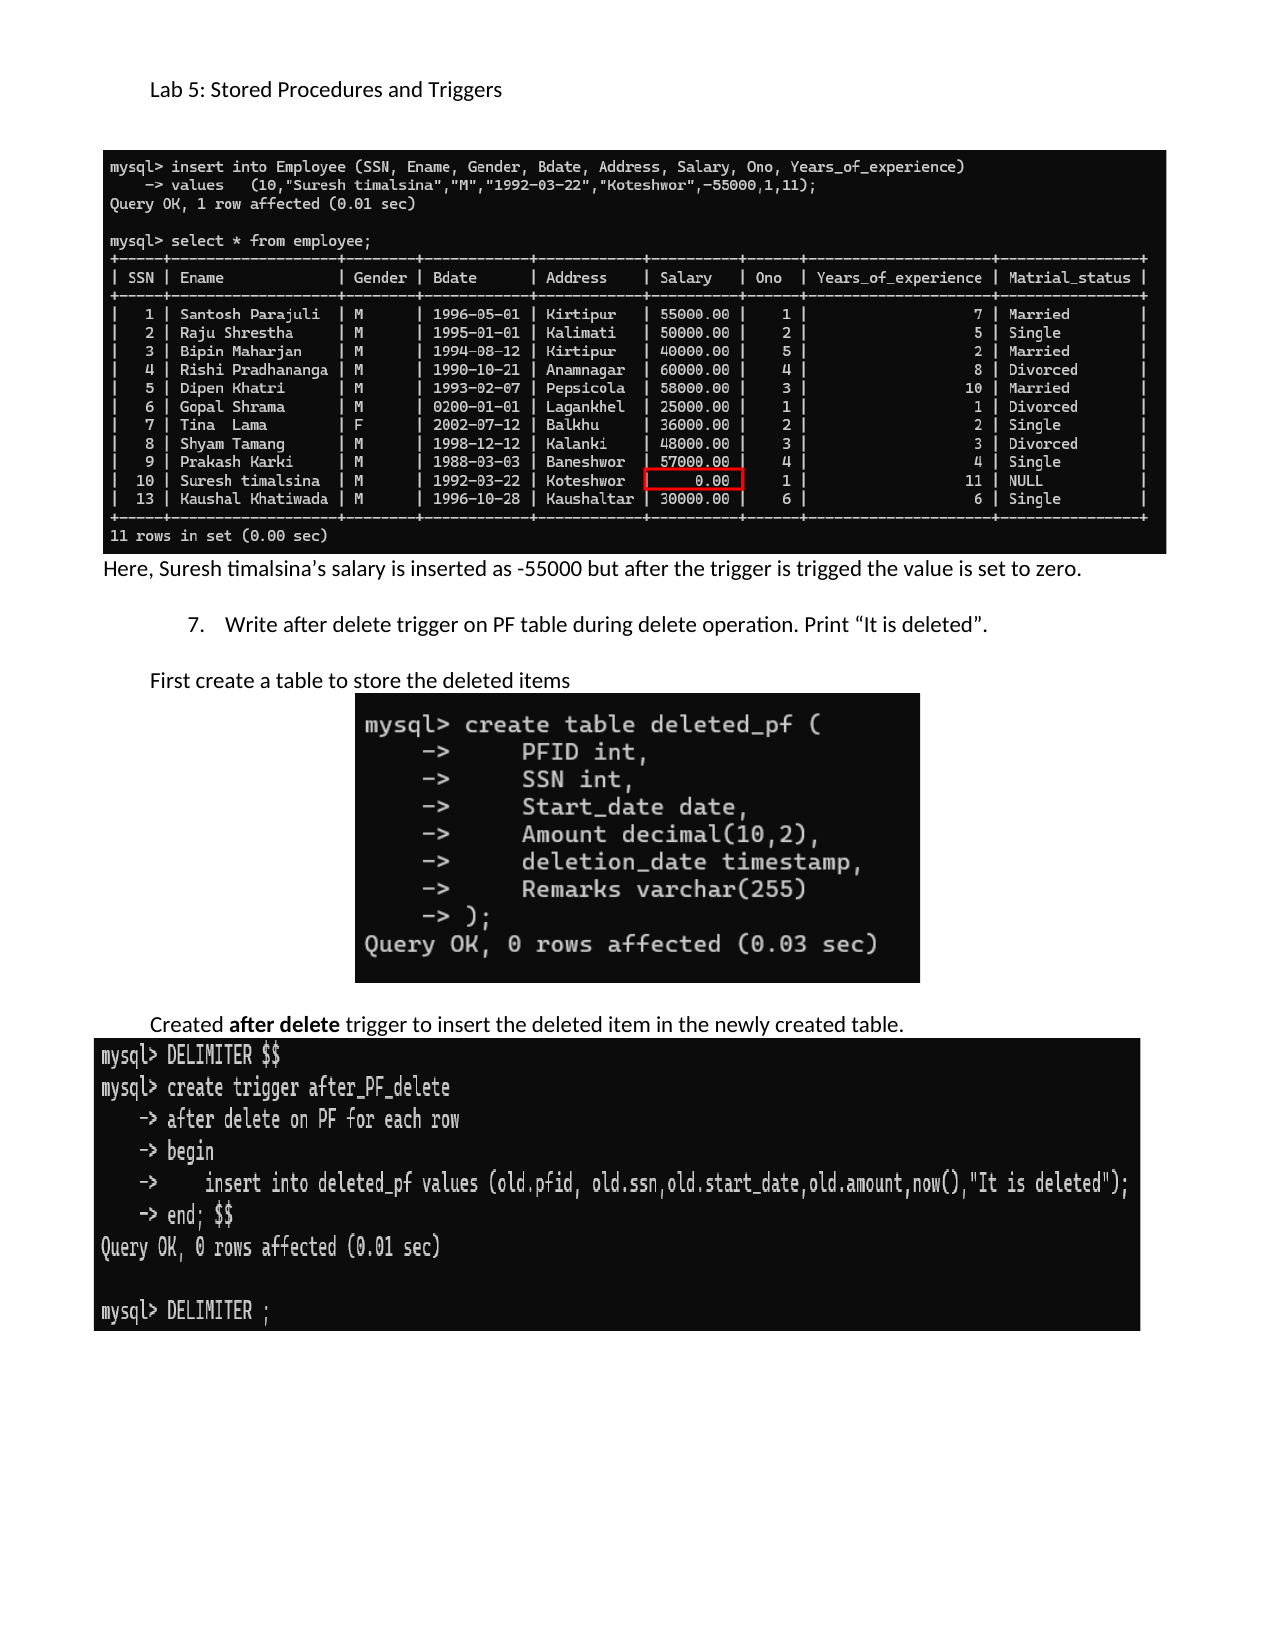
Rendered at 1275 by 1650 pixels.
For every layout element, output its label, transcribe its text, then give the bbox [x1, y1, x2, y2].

list Write after delete trigger on PF table during delete operation. Print “It is deleted”. [187, 610, 1125, 638]
text Created after delete trigger to insert the deleted item in the newly created table. [150, 1011, 1125, 1038]
text Here, Suresh timalsina’s salary is inserted as -55000 but after the trigger is trigged the value is set to zero. [103, 554, 1125, 582]
text First create a table to store the deleted items [150, 666, 1125, 694]
picture [355, 693, 921, 983]
picture [93, 1038, 1141, 1331]
picture [103, 150, 1167, 554]
